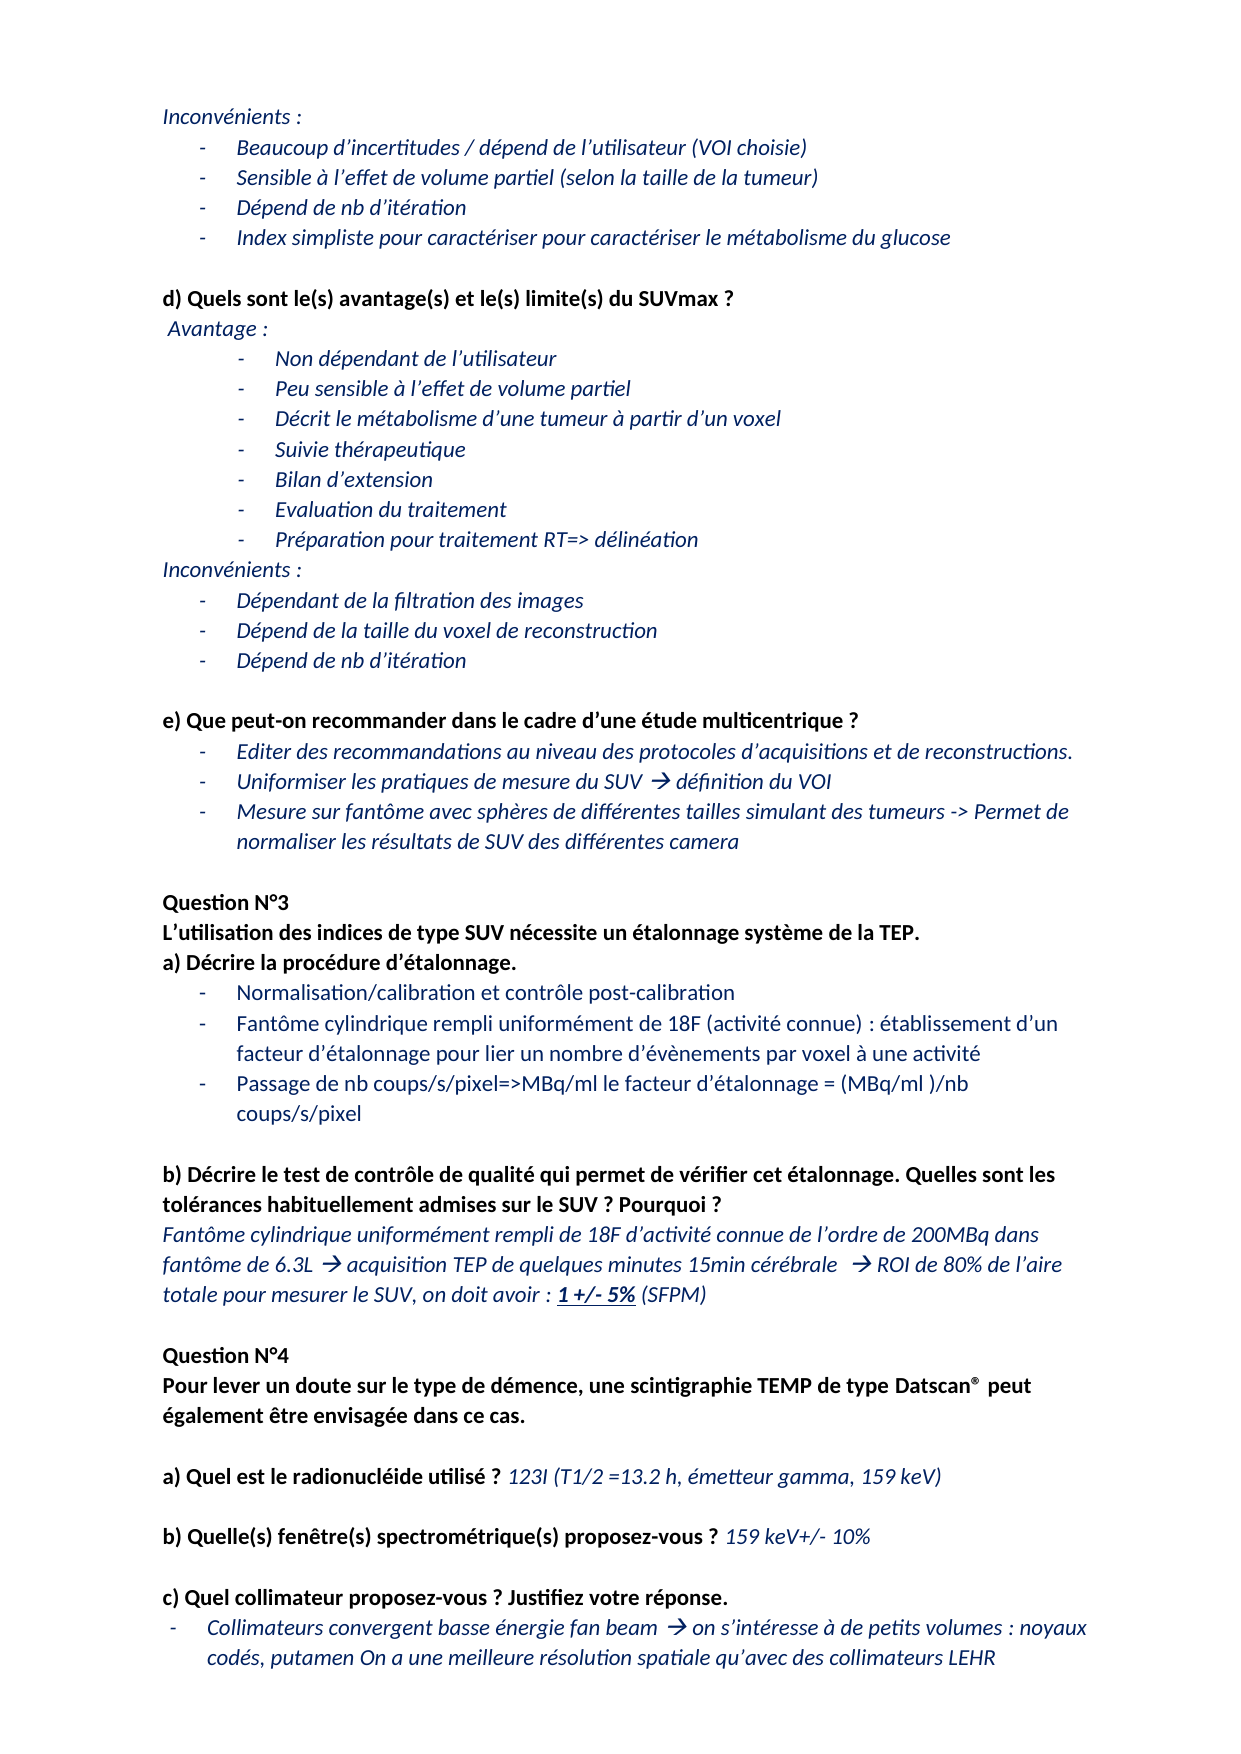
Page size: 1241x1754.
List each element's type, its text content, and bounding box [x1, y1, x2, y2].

list Dépend de nb d’itération [199, 193, 1092, 221]
list Décrit le métabolisme d’une tumeur à partir d’un voxel [237, 404, 1092, 433]
list Normalisation/calibration et contrôle post-calibration [199, 978, 1092, 1007]
list Dépend de nb d’itération [199, 646, 1092, 674]
list Bilan d’extension [237, 465, 1092, 493]
list Evaluation du traitement [237, 495, 1092, 523]
list Uniformiser les pratiques de mesure du SUV définition du VOI [199, 767, 1092, 795]
list Préparation pour traitement RT=> délinéation [237, 525, 1092, 553]
list Passage de nb coups/s/pixel=>MBq/ml le facteur d’étalonnage = (MBq/ml )/nb coups/s/pixel [199, 1069, 1092, 1127]
list Collimateurs convergent basse énergie fan beam on s’intéresse à de petits volumes : noyaux codés, putamen On a une meilleure résolution spatiale qu’avec des collimateurs LEHR [169, 1613, 1092, 1671]
list Dépendant de la filtration des images [199, 586, 1092, 614]
list Beaucoup d’incertitudes / dépend de l’utilisateur (VOI choisie) [199, 133, 1092, 161]
list Editer des recommandations au niveau des protocoles d’acquisitions et de reconstructions. [199, 737, 1092, 765]
list Mesure sur fantôme avec sphères de différentes tailles simulant des tumeurs -> Permet de normaliser les résultats de SUV des différentes camera [199, 797, 1092, 856]
text Fantôme cylindrique uniformément rempli de 18F d’activité connue de l’ordre de 200MBq dans fantôme de 6.3L acquisition TEP de quelques minutes 15min cérébrale ROI de 80% de l’aire totale pour mesurer le SUV, on doit avoir : 1 +/- 5% (SFPM) [162, 1220, 1092, 1309]
text d) Quels sont le(s) avantage(s) et le(s) limite(s) du SUVmax ? [162, 284, 1092, 312]
list Dépend de la taille du voxel de reconstruction [199, 616, 1092, 644]
text Inconvénients : [162, 556, 1092, 584]
list Non dépendant de l’utilisateur [237, 344, 1092, 372]
text e) Que peut-on recommander dans le cadre d’une étude multicentrique ? [162, 676, 1092, 735]
list Suivie thérapeutique [237, 435, 1092, 463]
list Sensible à l’effet de volume partiel (selon la taille de la tumeur) [199, 163, 1092, 191]
text Question N°4 Pour lever un doute sur le type de démence, une scintigraphie TEMP de type Datscan® peut également être envisagée dans ce cas. [162, 1341, 1092, 1460]
list Fantôme cylindrique rempli uniformément de 18F (activité connue) : établissement d’un facteur d’étalonnage pour lier un nombre d’évènements par voxel à une activité [199, 1009, 1092, 1067]
list Peu sensible à l’effet de volume partiel [237, 374, 1092, 402]
text c) Quel collimateur proposez-vous ? Justifiez votre réponse. [162, 1583, 1092, 1611]
text Inconvénients : [162, 102, 1092, 131]
text b) Décrire le test de contrôle de qualité qui permet de vérifier cet étalonnage. Quelles sont les tolérances habituellement admises sur le SUV ? Pourquoi ? [162, 1160, 1092, 1218]
text a) Quel est le radionucléide utilisé ? 123I (T1/2 =13.2 h, émetteur gamma, 159 keV) [162, 1462, 1092, 1520]
list Index simpliste pour caractériser pour caractériser le métabolisme du glucose [199, 223, 1092, 251]
text b) Quelle(s) fenêtre(s) spectrométrique(s) proposez-vous ? 159 keV+/- 10% [162, 1522, 1092, 1581]
text Question N°3 L’utilisation des indices de type SUV nécessite un étalonnage système de la TEP. a) Décrire la procédure d’étalonnage. [162, 858, 1092, 976]
text Avantage : [162, 314, 1092, 342]
